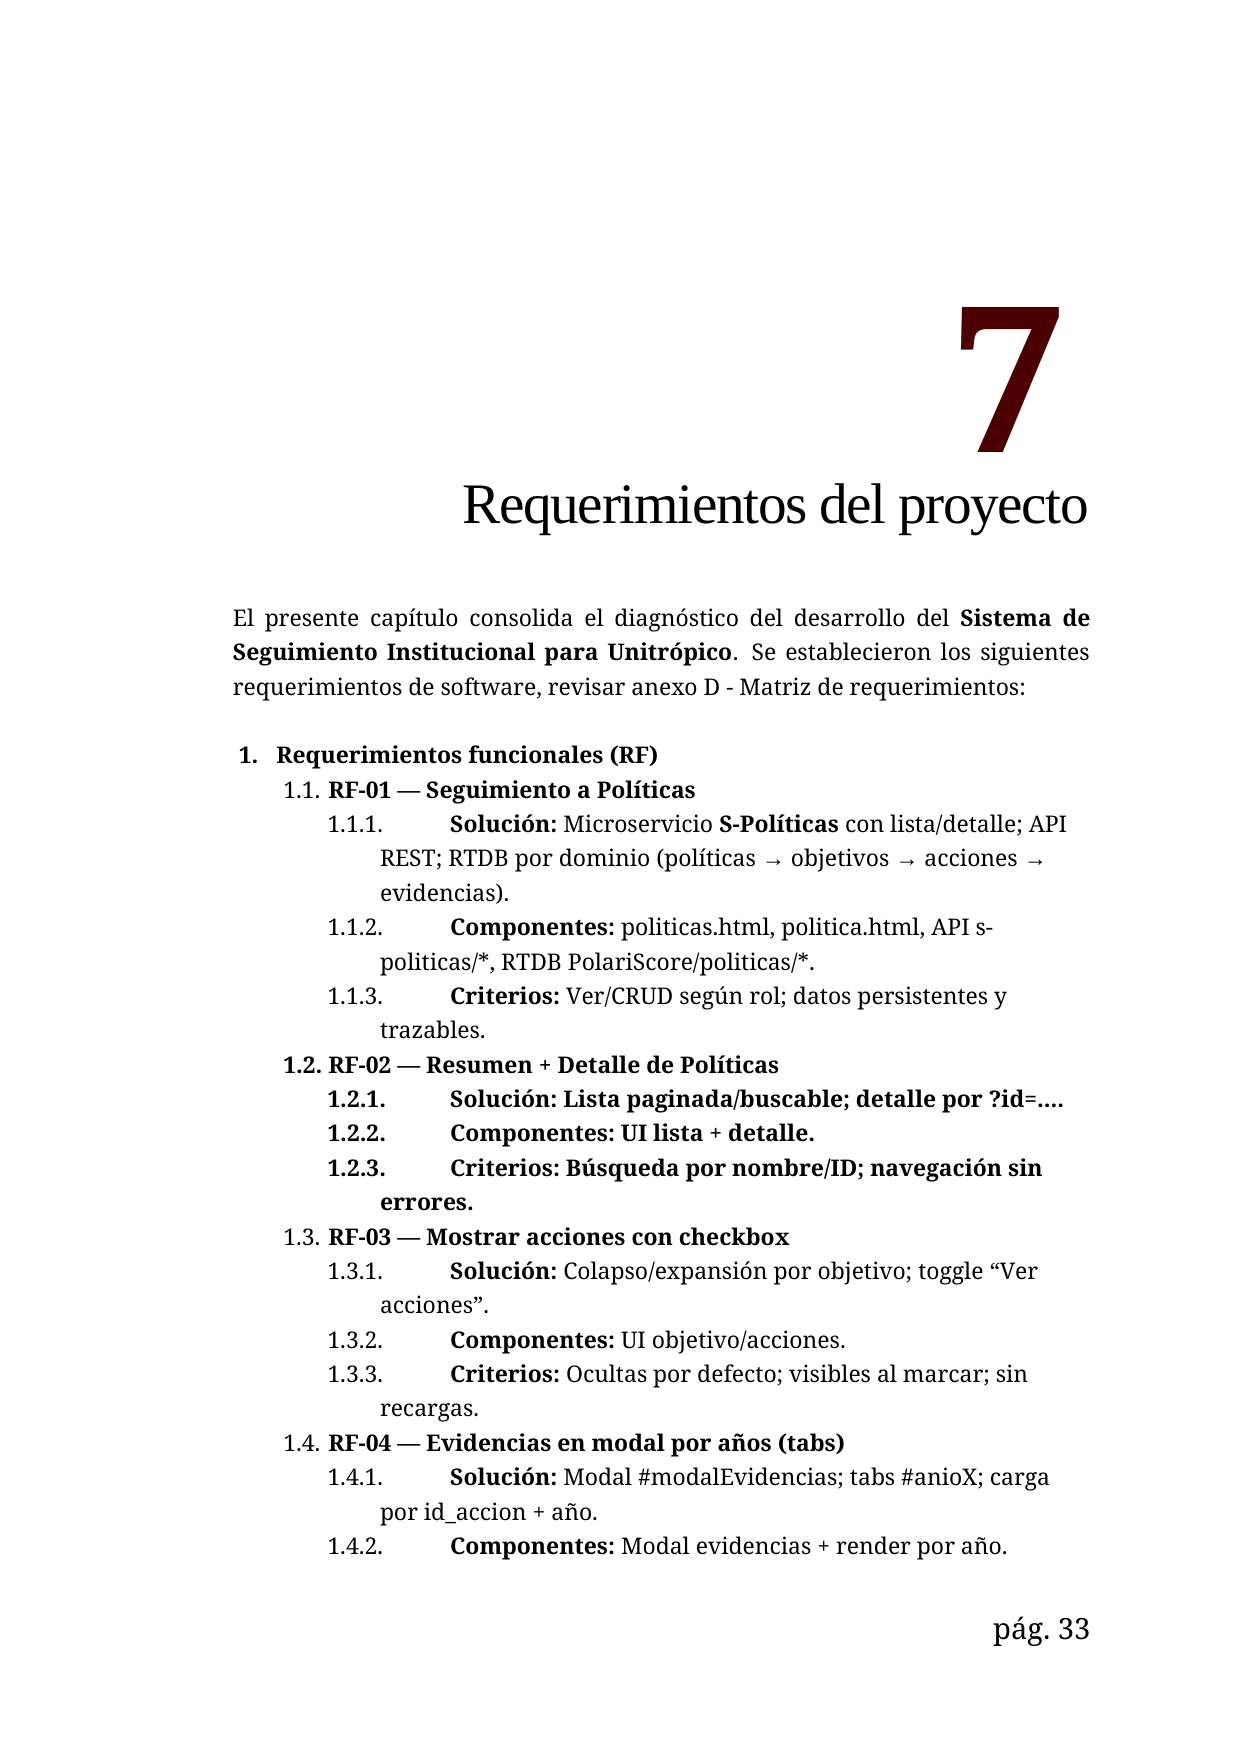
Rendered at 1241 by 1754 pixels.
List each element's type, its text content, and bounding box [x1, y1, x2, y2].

list Solución: Lista paginada/buscable; detalle por ?id=.... [327, 1083, 1090, 1114]
list RF-03 — Mostrar acciones con checkbox [283, 1221, 1090, 1252]
list Solución: Microservicio S-Políticas con lista/detalle; API REST; RTDB por dominio (políticas → objetivos → acciones → evidencias). [327, 808, 1090, 908]
list Componentes: politicas.html, politica.html, API s-politicas/*, RTDB PolariScore/politicas/*. [327, 911, 1090, 977]
list Solución: Modal #modalEvidencias; tabs #anioX; carga por id_accion + año. [327, 1461, 1090, 1527]
list RF-04 — Evidencias en modal por años (tabs) [283, 1427, 1090, 1458]
list Solución: Colapso/expansión por objetivo; toggle “Ver acciones”. [327, 1255, 1090, 1321]
list Requerimientos funcionales (RF) [239, 739, 1090, 771]
list Criterios: Ver/CRUD según rol; datos persistentes y trazables. [327, 980, 1090, 1046]
list Componentes: Modal evidencias + render por año. [327, 1530, 1090, 1561]
list Componentes: UI lista + detalle. [327, 1117, 1090, 1149]
list Criterios: Ocultas por defecto; visibles al marcar; sin recargas. [327, 1358, 1090, 1424]
list RF-01 — Seguimiento a Políticas [283, 774, 1090, 805]
list RF-02 — Resumen + Detalle de Políticas [283, 1049, 1090, 1080]
text El presente capítulo consolida el diagnóstico del desarrollo del Sistema de Seguimiento Institucional para Unitrópico. Se establecieron los siguientes requerimientos de software, revisar anexo D - Matriz de requerimientos: [233, 602, 1090, 702]
list Criterios: Búsqueda por nombre/ID; navegación sin errores. [327, 1152, 1090, 1217]
list Componentes: UI objetivo/acciones. [327, 1324, 1090, 1355]
subtitle Requerimientos del proyecto [150, 470, 1090, 536]
